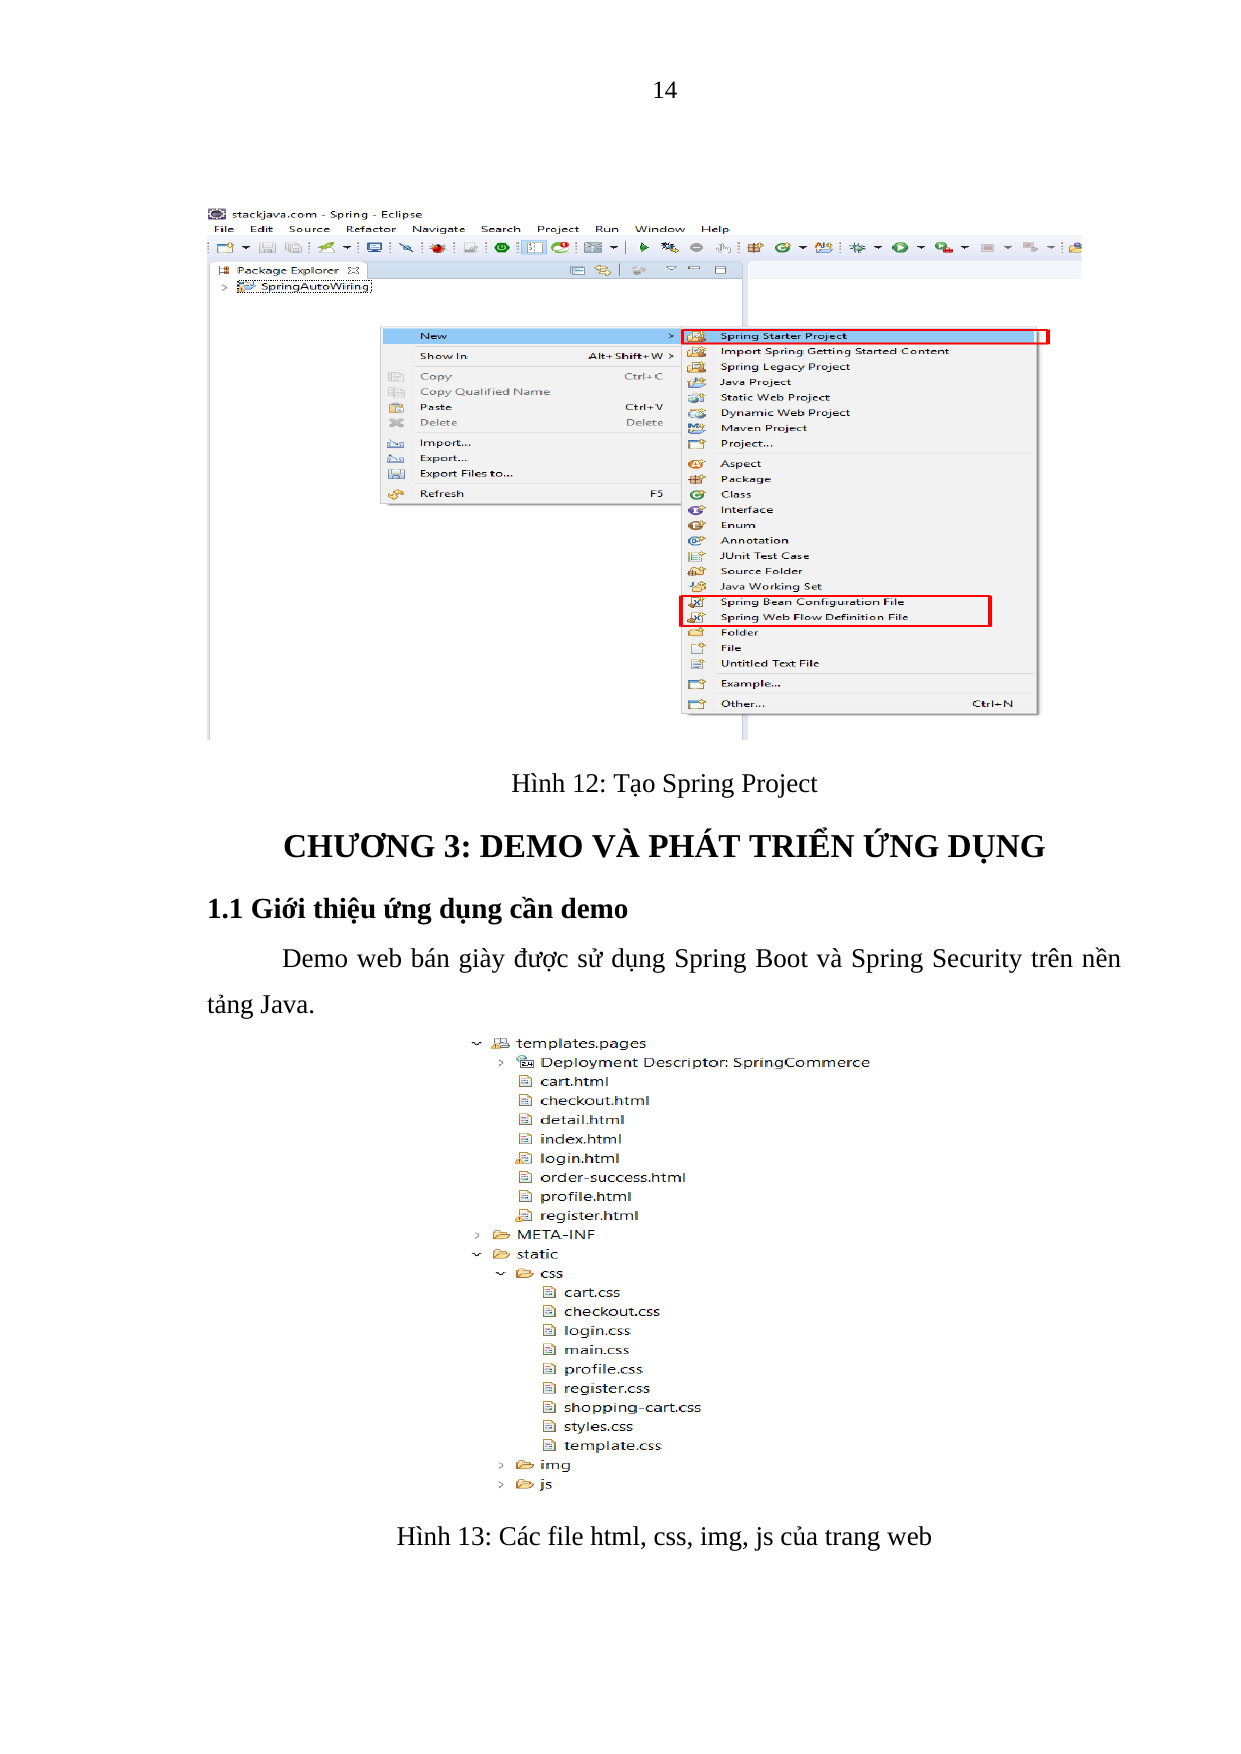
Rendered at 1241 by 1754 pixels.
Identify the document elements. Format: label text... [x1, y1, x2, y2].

list Giới thiệu ứng dụng cần demo [207, 891, 1122, 925]
text Hình 13: Các file html, css, img, js của trang web [207, 1521, 1122, 1552]
text Demo web bán giày được sử dụng Spring Boot và Spring Security trên nền tảng Java. [207, 942, 1122, 1019]
text Hình 12: Tạo Spring Project [207, 767, 1122, 798]
text CHƯƠNG 3: DEMO VÀ PHÁT TRIỂN ỨNG DỤNG [207, 826, 1122, 865]
picture [430, 1035, 899, 1493]
picture [206, 206, 1082, 740]
